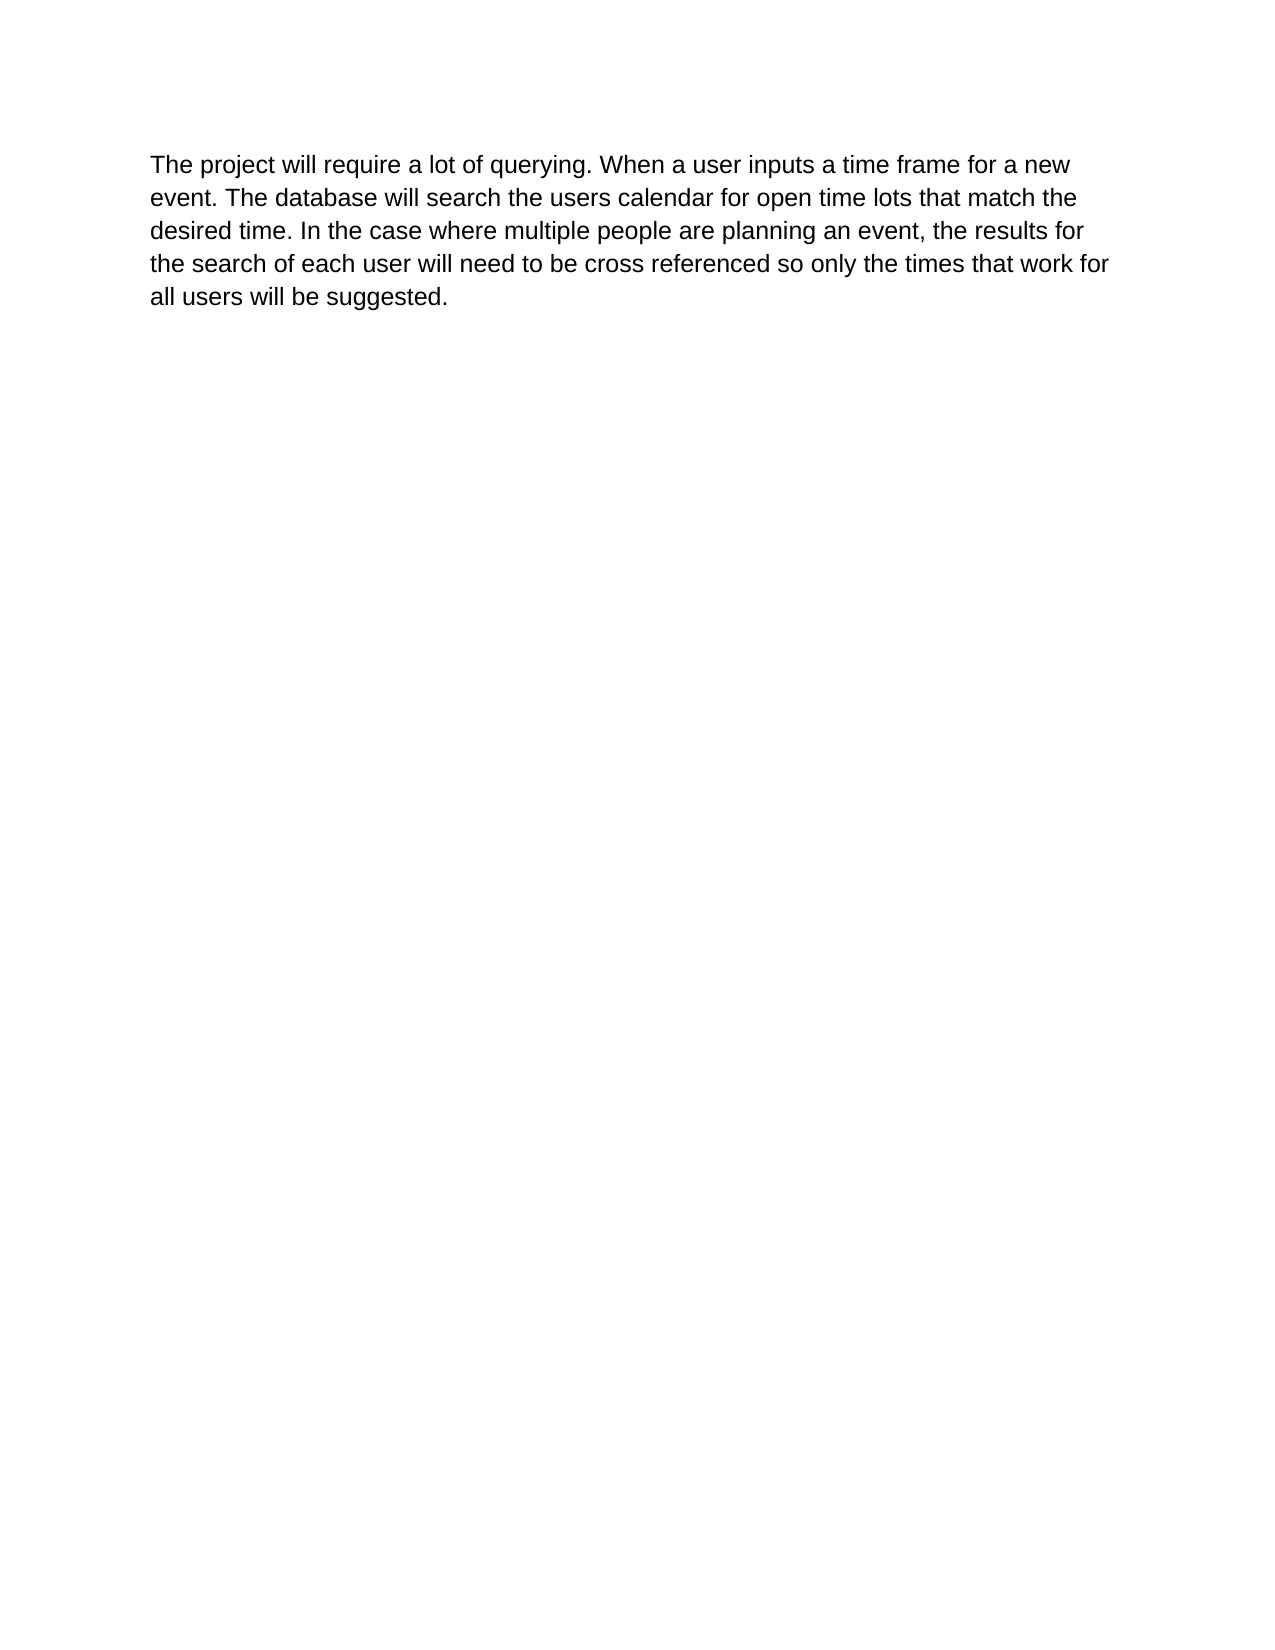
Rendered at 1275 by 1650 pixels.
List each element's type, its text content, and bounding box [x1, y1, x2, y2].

text The project will require a lot of querying. When a user inputs a time frame for a new event. The database will search the users calendar for open time lots that match the desired time. In the case where multiple people are planning an event, the results for the search of each user will need to be cross referenced so only the times that work for all users will be suggested. [150, 150, 1125, 311]
